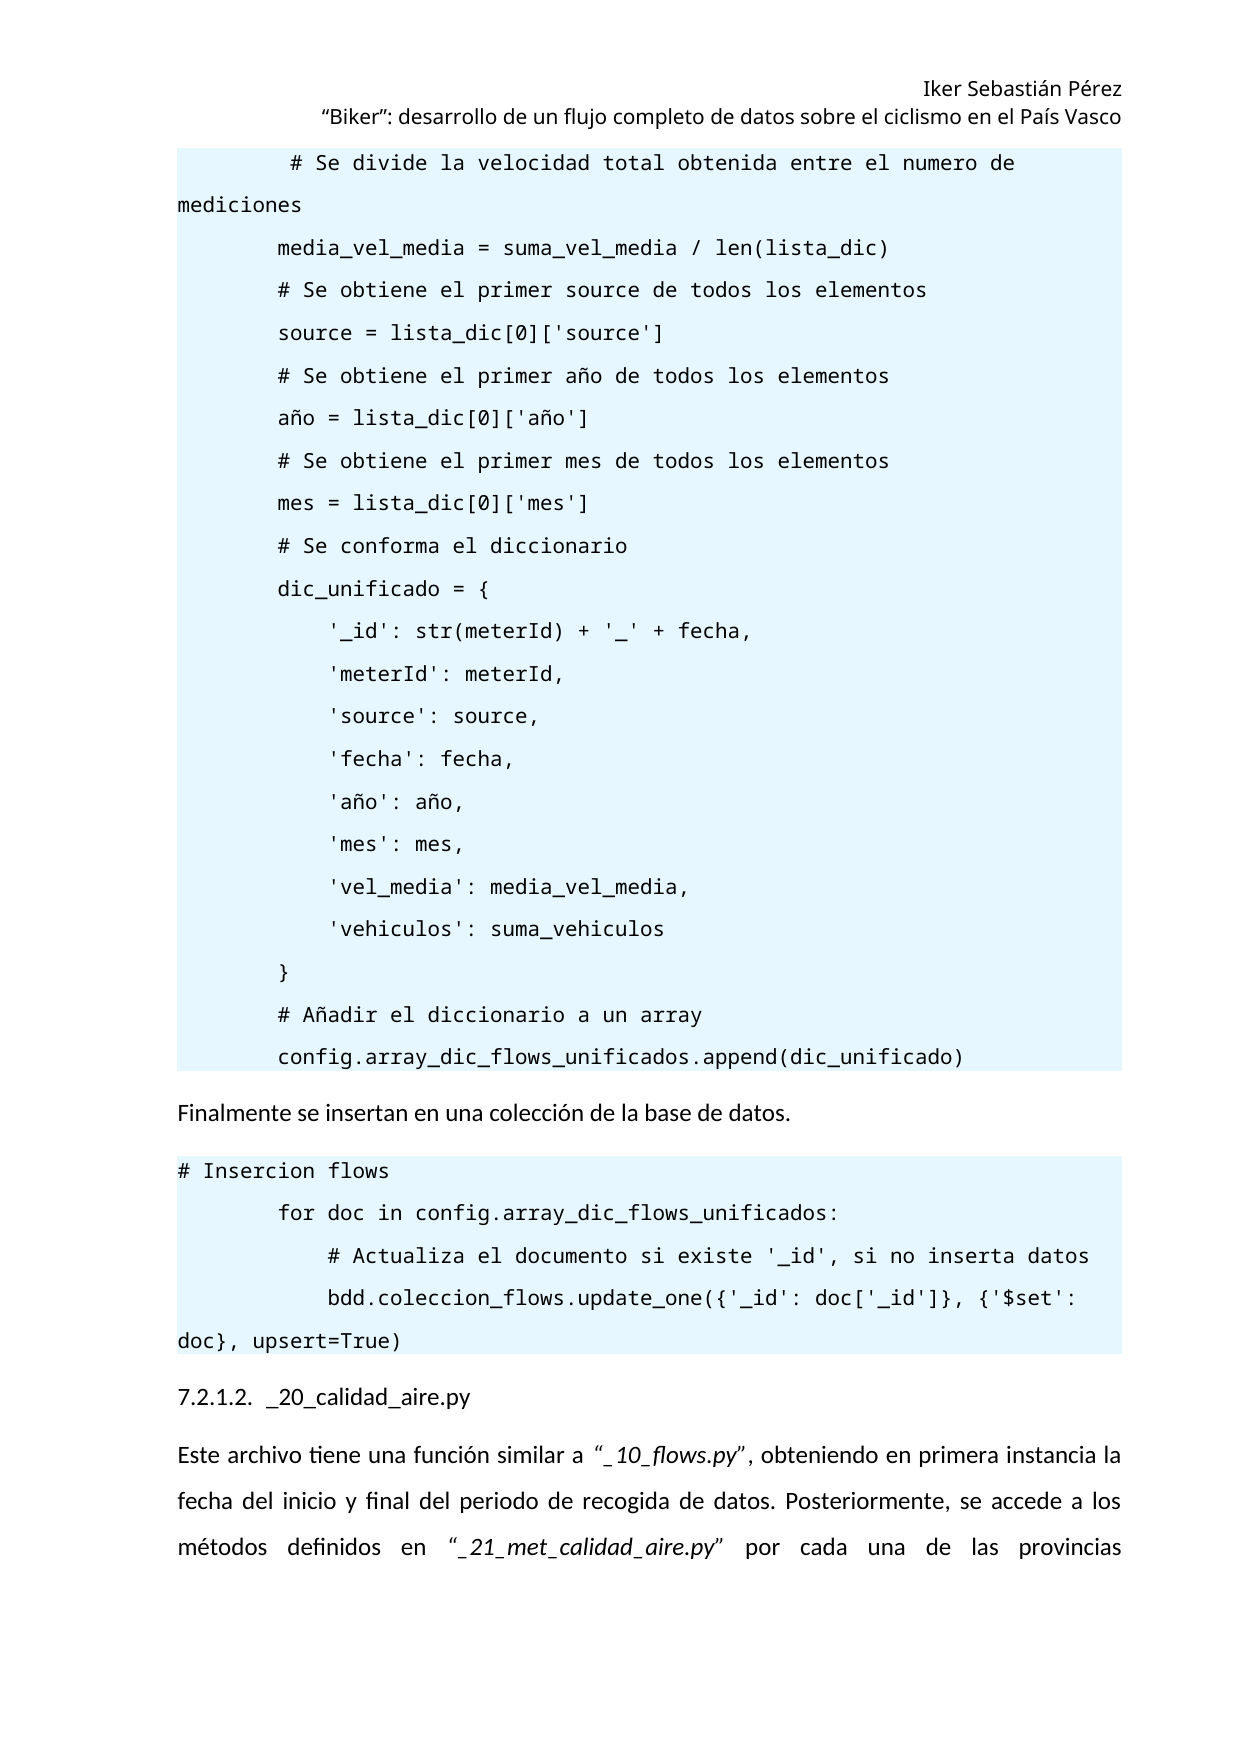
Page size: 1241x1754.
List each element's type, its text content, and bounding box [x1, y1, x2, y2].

text 'vehiculos': suma_vehiculos [177, 914, 1122, 943]
text Finalmente se insertan en una colección de la base de datos. [177, 1097, 1122, 1128]
text 'vel_media': media_vel_media, [177, 872, 1122, 900]
text 'source': source, [177, 702, 1122, 730]
text mes = lista_dic[0]['mes'] [177, 488, 1122, 517]
text } [177, 957, 1122, 986]
text # Se obtiene el primer mes de todos los elementos [177, 446, 1122, 474]
text 'meterId': meterId, [177, 659, 1122, 687]
text 'mes': mes, [177, 829, 1122, 858]
text # Insercion flows [177, 1156, 1122, 1184]
text # Se divide la velocidad total obtenida entre el numero de mediciones [177, 148, 1122, 219]
text 'fecha': fecha, [177, 744, 1122, 773]
text # Se obtiene el primer año de todos los elementos [177, 361, 1122, 389]
text bdd.coleccion_flows.update_one({'_id': doc['_id']}, {'$set': doc}, upsert=True) [177, 1283, 1122, 1354]
text '_id': str(meterId) + '_' + fecha, [177, 616, 1122, 645]
text config.array_dic_flows_unificados.append(dic_unificado) [177, 1042, 1122, 1071]
subtitle _20_calidad_aire.py [177, 1381, 1122, 1412]
text dic_unificado = { [177, 574, 1122, 602]
text # Se conforma el diccionario [177, 531, 1122, 559]
text # Añadir el diccionario a un array [177, 1000, 1122, 1028]
text for doc in config.array_dic_flows_unificados: [177, 1198, 1122, 1227]
text año = lista_dic[0]['año'] [177, 403, 1122, 432]
text media_vel_media = suma_vel_media / len(lista_dic) [177, 233, 1122, 261]
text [177, 1439, 1122, 1561]
text # Se obtiene el primer source de todos los elementos [177, 276, 1122, 304]
text # Actualiza el documento si existe '_id', si no inserta datos [177, 1241, 1122, 1269]
text 'año': año, [177, 787, 1122, 815]
text source = lista_dic[0]['source'] [177, 318, 1122, 347]
